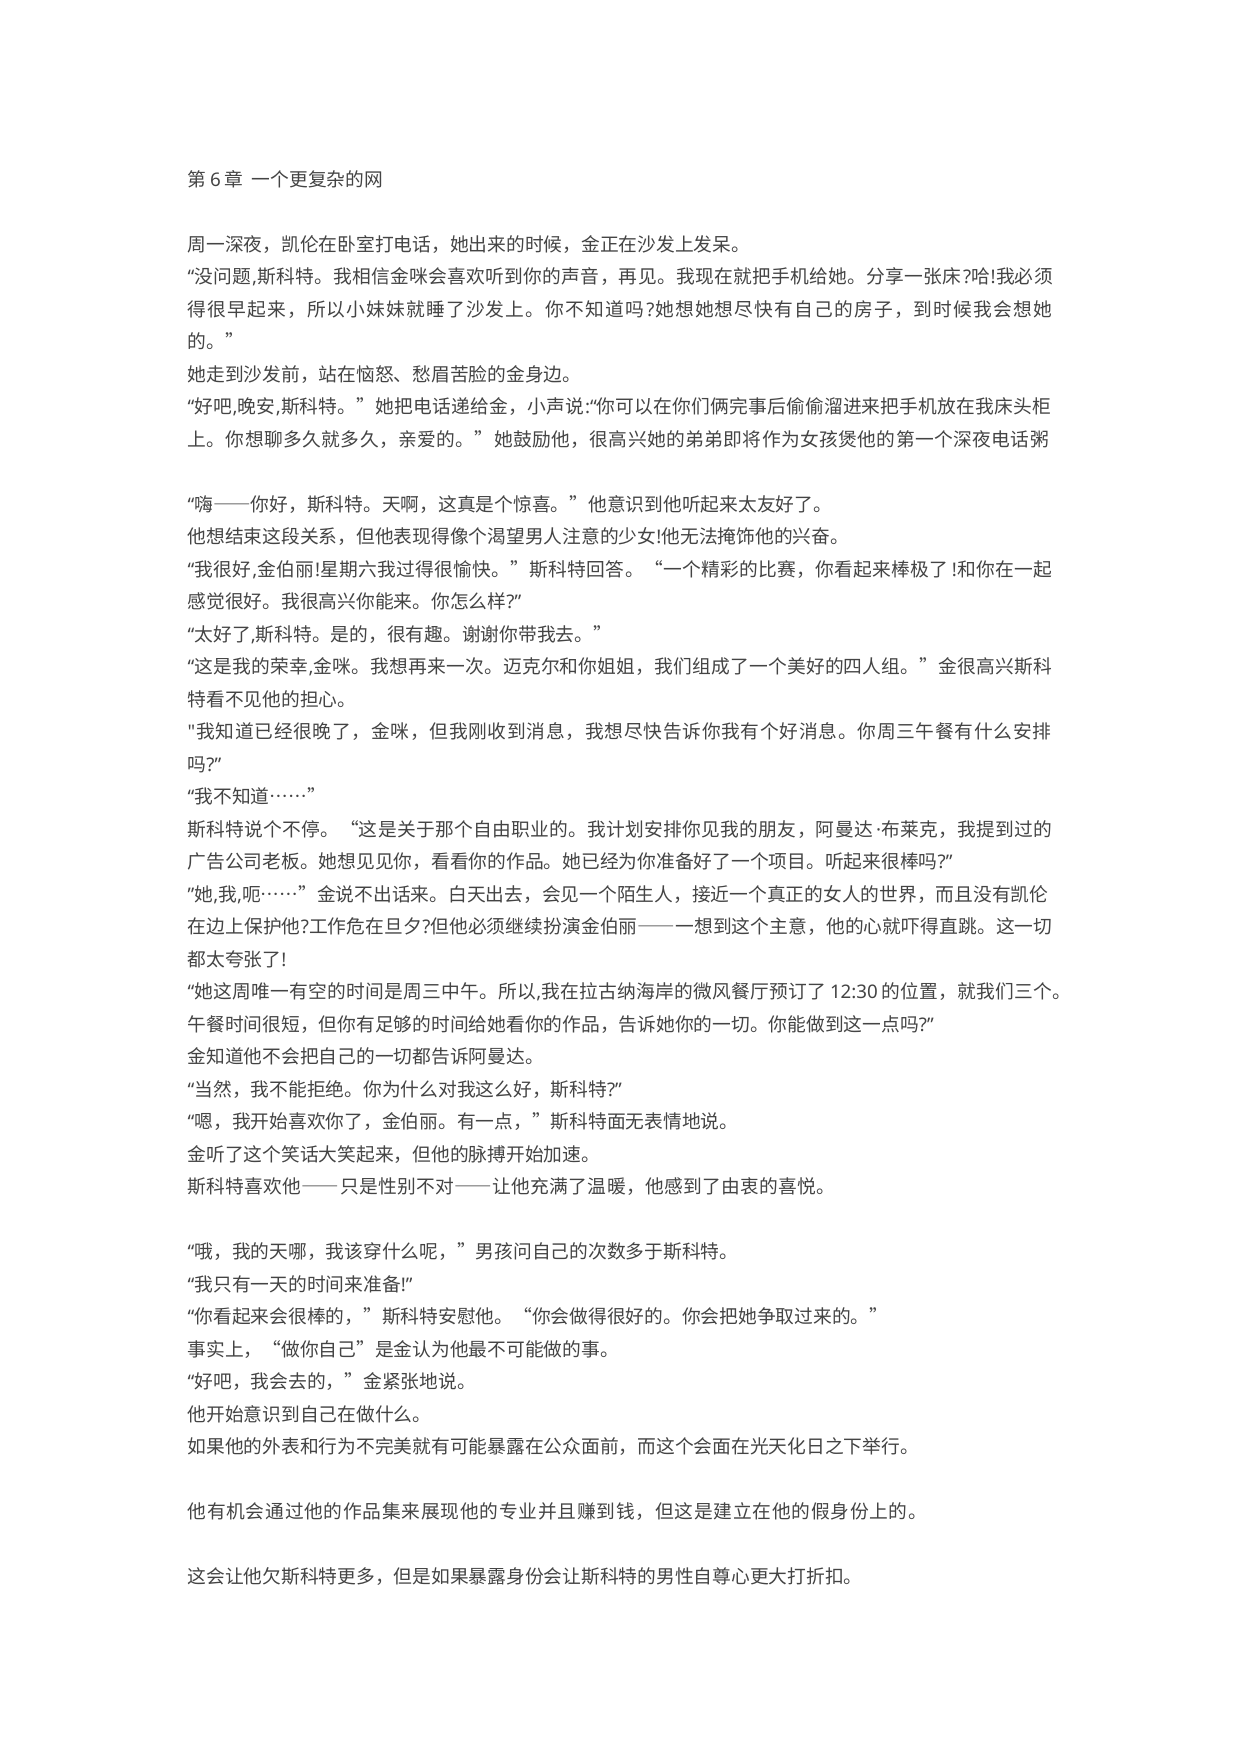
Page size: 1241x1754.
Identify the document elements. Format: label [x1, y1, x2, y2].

text [187, 310, 1053, 1592]
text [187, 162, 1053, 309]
